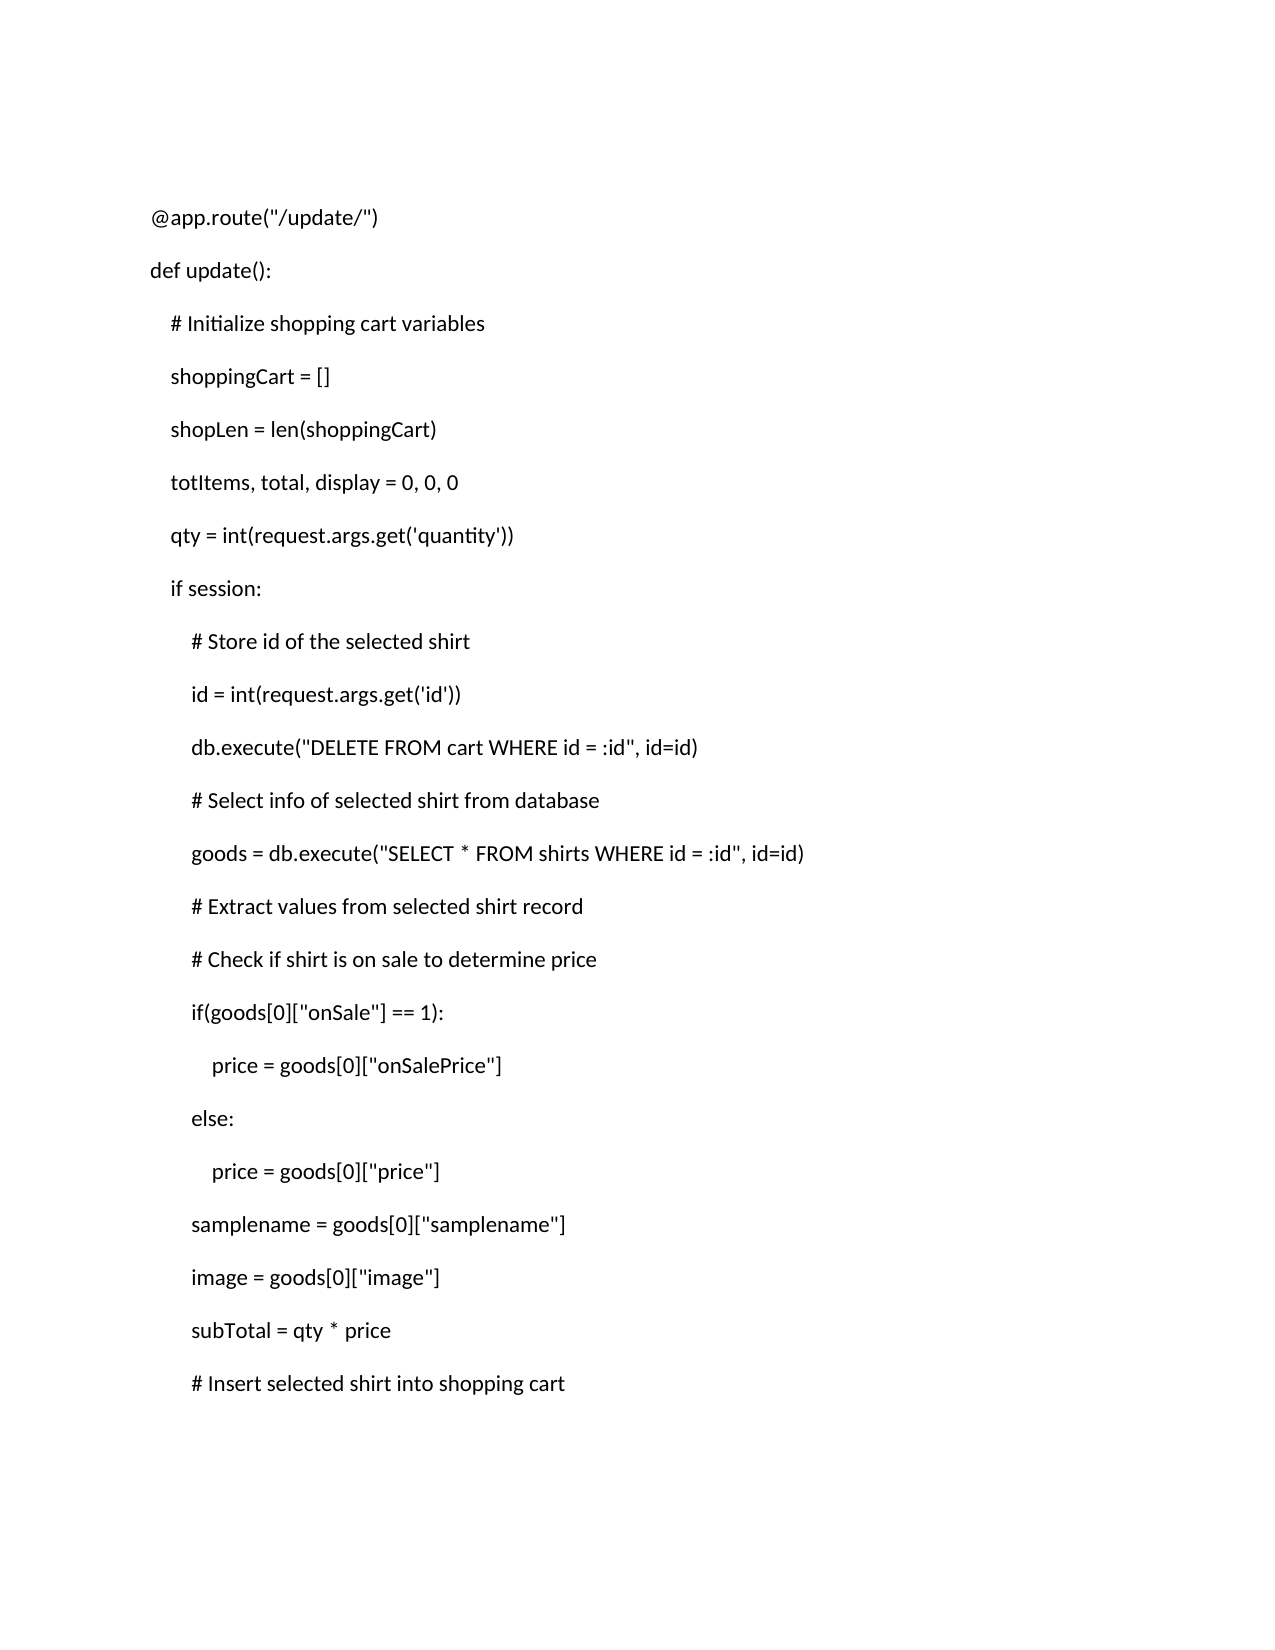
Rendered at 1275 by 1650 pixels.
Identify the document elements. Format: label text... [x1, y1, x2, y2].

text # Store id of the selected shirt [150, 627, 1125, 655]
text # Initialize shopping cart variables [150, 309, 1125, 337]
text qty = int(request.args.get('quantity')) [150, 521, 1125, 549]
text @app.route("/update/") [150, 203, 1125, 231]
text shopLen = len(shoppingCart) [150, 415, 1125, 443]
text if(goods[0]["onSale"] == 1): [150, 998, 1125, 1026]
text subTotal = qty * price [150, 1316, 1125, 1344]
text shoppingCart = [] [150, 362, 1125, 390]
text # Insert selected shirt into shopping cart [150, 1369, 1125, 1397]
text samplename = goods[0]["samplename"] [150, 1210, 1125, 1238]
text # Select info of selected shirt from database [150, 786, 1125, 814]
text price = goods[0]["price"] [150, 1157, 1125, 1185]
text totItems, total, display = 0, 0, 0 [150, 468, 1125, 496]
text id = int(request.args.get('id')) [150, 680, 1125, 708]
text # Extract values from selected shirt record [150, 892, 1125, 920]
text else: [150, 1104, 1125, 1132]
text goods = db.execute("SELECT * FROM shirts WHERE id = :id", id=id) [150, 839, 1125, 867]
text db.execute("DELETE FROM cart WHERE id = :id", id=id) [150, 733, 1125, 761]
text # Check if shirt is on sale to determine price [150, 945, 1125, 973]
text if session: [150, 574, 1125, 602]
text price = goods[0]["onSalePrice"] [150, 1051, 1125, 1079]
text def update(): [150, 256, 1125, 284]
text image = goods[0]["image"] [150, 1263, 1125, 1291]
